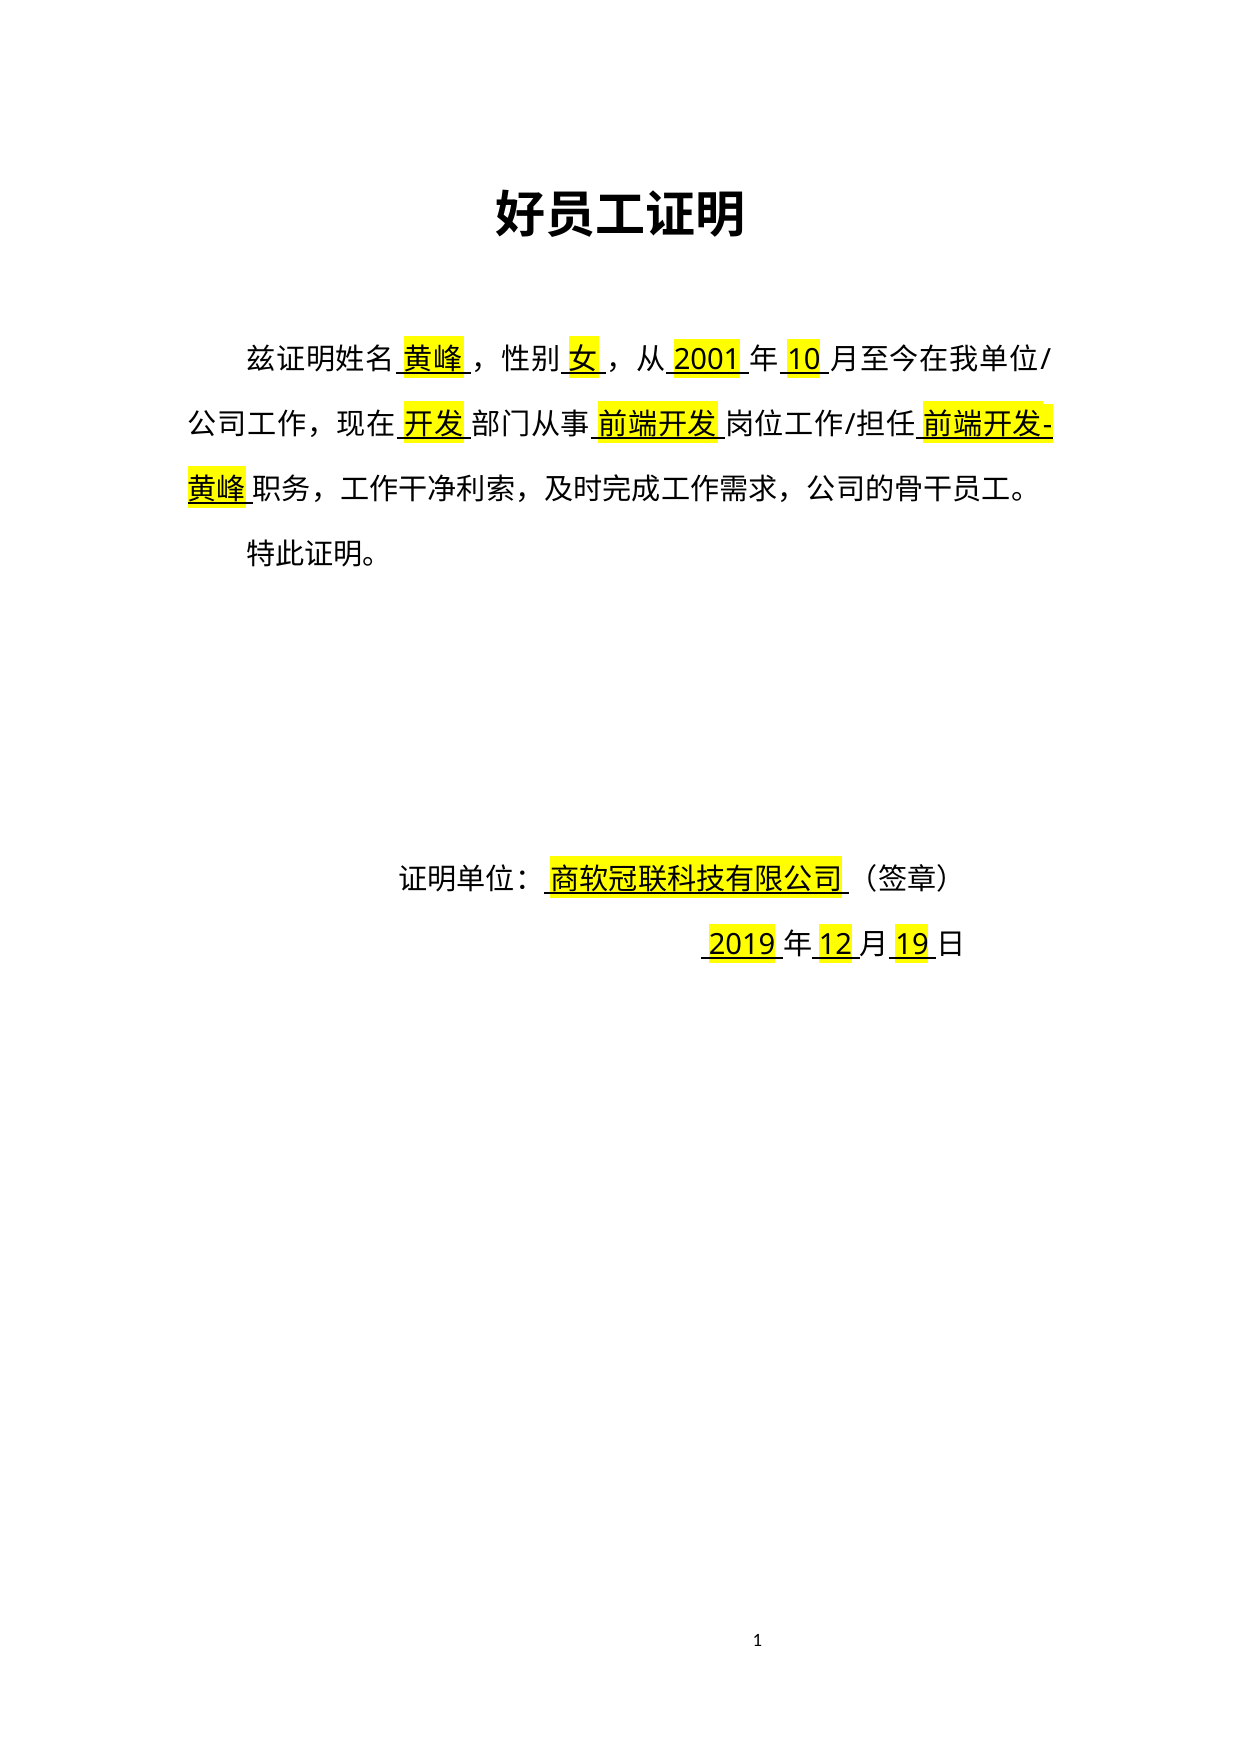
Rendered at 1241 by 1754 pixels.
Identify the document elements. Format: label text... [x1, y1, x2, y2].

text 好员工证明 [187, 162, 1053, 259]
text 证明单位： 商软冠联科技有限公司 （签章） [187, 844, 965, 909]
text 特此证明。 [187, 519, 1053, 584]
text 2019 年 12 月 19 日 [187, 909, 965, 974]
text 兹证明姓名 黄峰 ，性别 女 ，从 2001 年 10 月至今在我单位/公司工作，现在 开发 部门从事 前端开发 岗位工作/担任 前端开发-黄峰 职务，工作干净利索，及时完成工作需求，公司的骨干员工。 [187, 324, 1053, 519]
